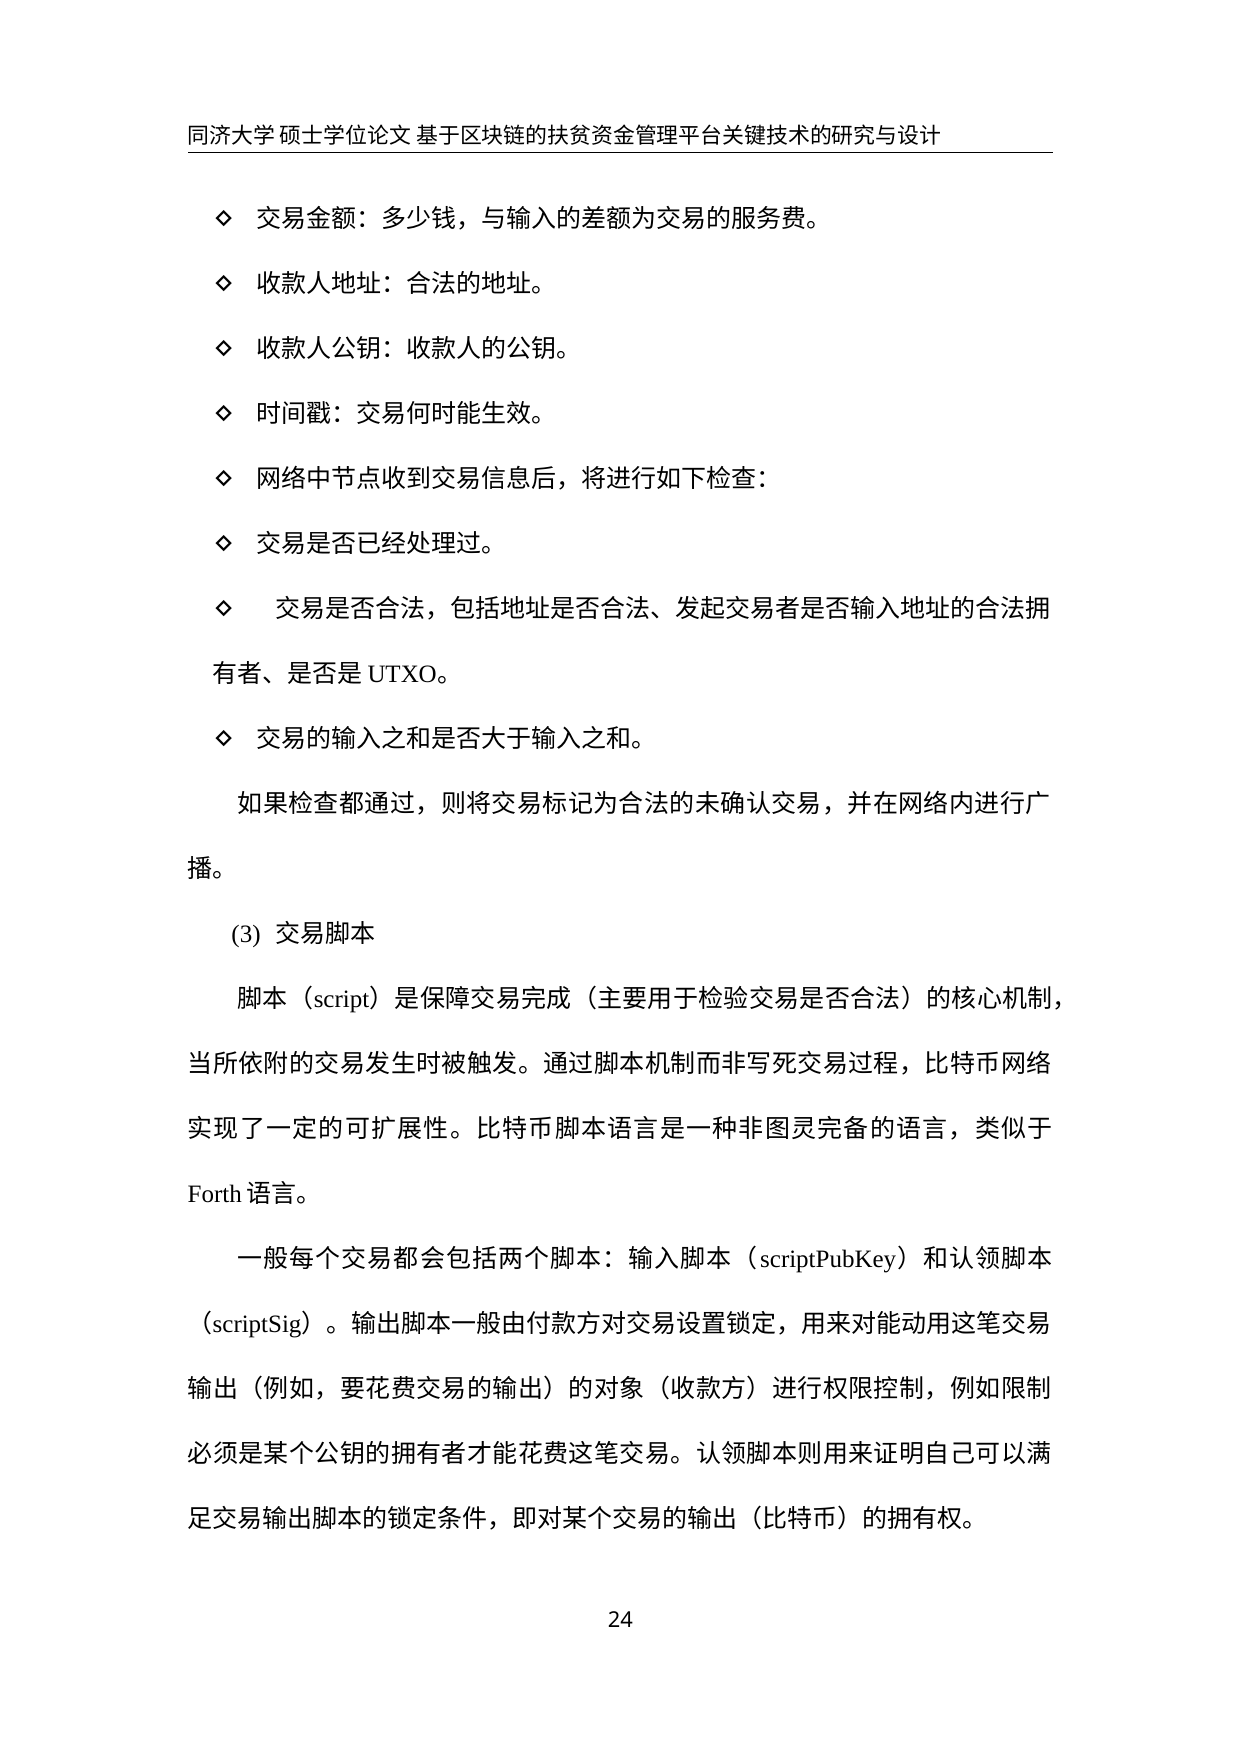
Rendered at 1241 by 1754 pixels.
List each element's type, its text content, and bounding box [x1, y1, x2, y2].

list 交易脚本 [231, 899, 1053, 964]
text 脚本（script）是保障交易完成（主要用于检验交易是否合法）的核心机制，当所依附的交易发生时被触发。通过脚本机制而非写死交易过程，比特币网络实现了一定的可扩展性。比特币脚本语言是一种非图灵完备的语言，类似于Forth语言。 [187, 964, 1053, 1224]
list 网络中节点收到交易信息后，将进行如下检查： [212, 444, 1053, 509]
list 收款人公钥：收款人的公钥。 [212, 314, 1053, 379]
text 一般每个交易都会包括两个脚本：输入脚本（scriptPubKey）和认领脚本（scriptSig）。输出脚本一般由付款方对交易设置锁定，用来对能动用这笔交易输出（例如，要花费交易的输出）的对象（收款方）进行权限控制，例如限制必须是某个公钥的拥有者才能花费这笔交易。认领脚本则用来证明自己可以满足交易输出脚本的锁定条件，即对某个交易的输出（比特币）的拥有权。 [187, 1224, 1053, 1549]
list 交易是否合法，包括地址是否合法、发起交易者是否输入地址的合法拥有者、是否是UTXO。 [212, 574, 1053, 704]
list 交易金额：多少钱，与输入的差额为交易的服务费。 [212, 184, 1053, 249]
text 如果检查都通过，则将交易标记为合法的未确认交易，并在网络内进行广播。 [187, 769, 1053, 899]
list 收款人地址：合法的地址。 [212, 249, 1053, 314]
list 交易是否已经处理过。 [212, 509, 1053, 574]
list 时间戳：交易何时能生效。 [212, 379, 1053, 444]
list 交易的输入之和是否大于输入之和。 [212, 704, 1053, 769]
